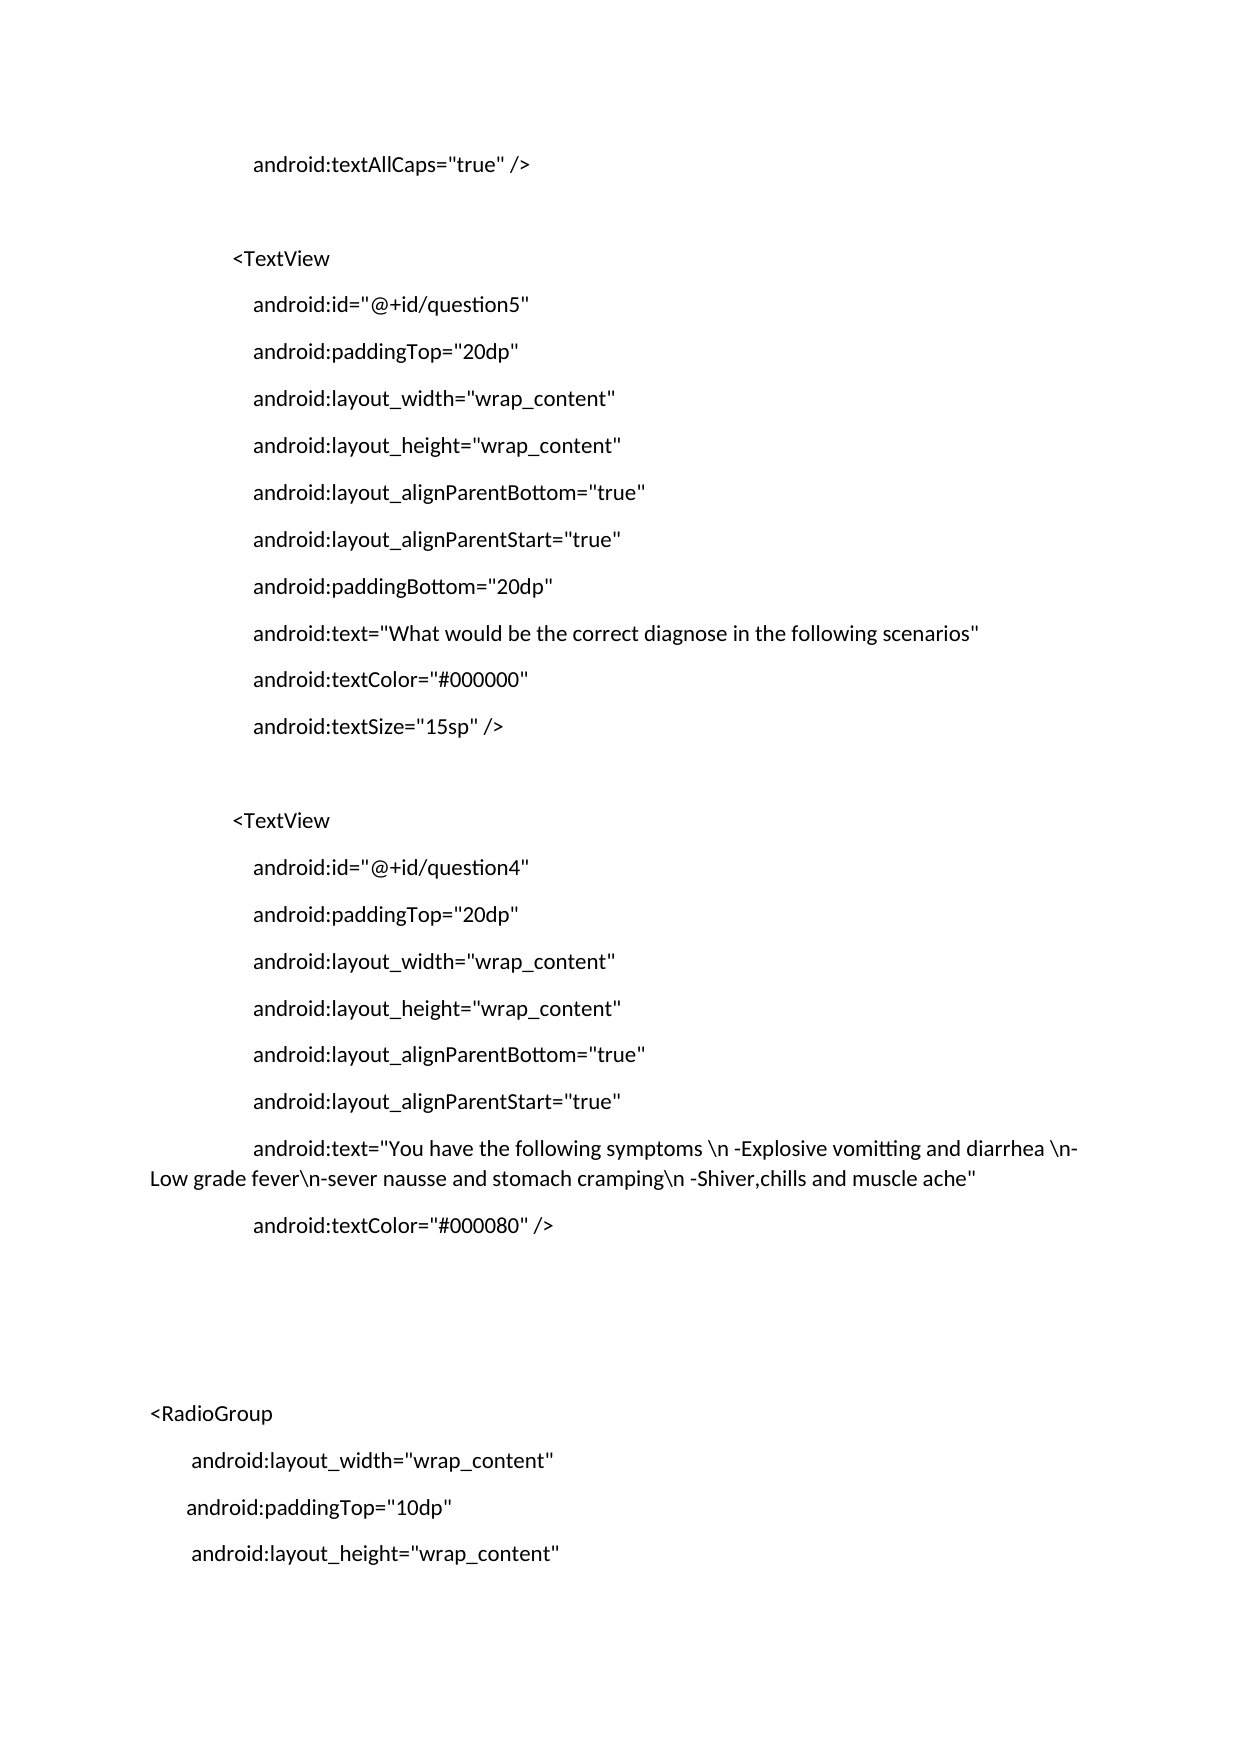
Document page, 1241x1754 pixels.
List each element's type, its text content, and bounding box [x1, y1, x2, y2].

text <TextView [150, 244, 1090, 272]
text android:text="You have the following symptoms \n -Explosive vomitting and diarrhea \n-Low grade fever\n-sever nausse and stomach cramping\n -Shiver,chills and muscle ache" [150, 1134, 1090, 1193]
text android:layout_width="wrap_content" [150, 947, 1090, 975]
text android:text="What would be the correct diagnose in the following scenarios" [150, 619, 1090, 647]
text android:layout_alignParentStart="true" [150, 1087, 1090, 1116]
text <TextView [150, 806, 1090, 834]
text android:textColor="#000000" [150, 666, 1090, 694]
text android:paddingBottom="20dp" [150, 572, 1090, 600]
text android:paddingTop="20dp" [150, 337, 1090, 366]
text android:layout_width="wrap_content" [150, 384, 1090, 412]
text android:textSize="15sp" /> [150, 712, 1090, 741]
text android:layout_alignParentStart="true" [150, 525, 1090, 553]
text android:layout_width="wrap_content" [150, 1446, 1090, 1474]
text android:id="@+id/question5" [150, 291, 1090, 319]
text android:layout_alignParentBottom="true" [150, 478, 1090, 506]
text android:textColor="#000080" /> [150, 1211, 1090, 1239]
text android:id="@+id/question4" [150, 853, 1090, 881]
text <RadioGroup [150, 1399, 1090, 1427]
text android:paddingTop="10dp" [150, 1493, 1090, 1521]
text android:layout_height="wrap_content" [150, 431, 1090, 459]
text android:layout_alignParentBottom="true" [150, 1041, 1090, 1069]
text android:paddingTop="20dp" [150, 900, 1090, 928]
text android:textAllCaps="true" /> [150, 150, 1090, 178]
text android:layout_height="wrap_content" [150, 1539, 1090, 1568]
text android:layout_height="wrap_content" [150, 994, 1090, 1022]
